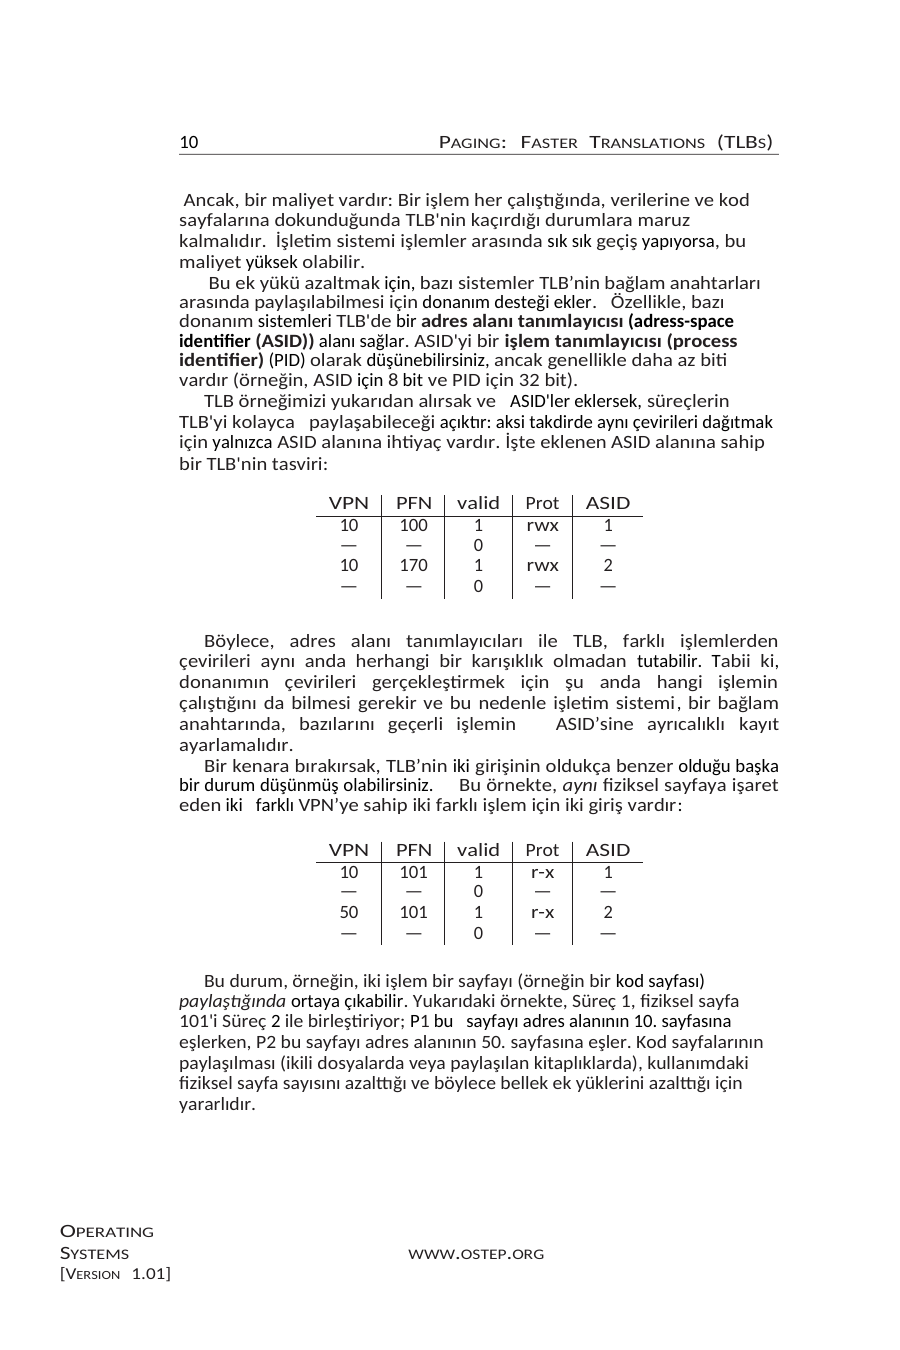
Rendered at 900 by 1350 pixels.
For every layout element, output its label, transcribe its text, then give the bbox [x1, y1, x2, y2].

table_cell — [382, 578, 444, 598]
table_cell 2 [573, 557, 643, 578]
table_cell 1 [573, 517, 643, 536]
table_cell rwx [513, 517, 572, 536]
table_cell 0 [445, 883, 512, 903]
table_header Prot [513, 495, 572, 516]
table_cell 1 [445, 517, 512, 536]
table_cell 0 [445, 536, 512, 557]
table_cell 1 [445, 904, 512, 924]
table_header Prot [513, 842, 572, 862]
table_cell — [316, 883, 381, 903]
table_header PFN [382, 495, 444, 516]
table_cell 50 [316, 904, 381, 924]
text TLB örneğimizi yukarıdan alırsak ve ASID'ler eklersek, süreçlerin TLB'yi kolayca paylaşabileceği açıktır: aksi takdirde aynı çevirileri dağıtmak için yalnızca ASID alanına ihtiyaç vardır. İşte eklenen ASID alanına sahip bir TLB'nin tasviri: [179, 391, 779, 474]
text Bir kenara bırakırsak, TLB’nin iki girişinin oldukça benzer olduğu başka bir durum düşünmüş olabilirsiniz. Bu örnekte, aynı fiziksel sayfaya işaret eden iki farklı VPN’ye sahip iki farklı işlem için iki giriş vardır: [179, 756, 779, 816]
table_cell — [382, 536, 444, 557]
table_cell — [513, 883, 572, 903]
table_cell 0 [445, 924, 512, 945]
table_cell 10 [316, 557, 381, 578]
table_cell r-x [513, 863, 572, 883]
table_header ASID [573, 495, 643, 516]
table_cell — [513, 536, 572, 557]
table_header ASID [573, 842, 643, 862]
table_cell 10 [316, 517, 381, 536]
text Böylece, adres alanı tanımlayıcıları ile TLB, farklı işlemlerden çevirileri aynı anda herhangi bir karışıklık olmadan tutabilir. Tabii ki, donanımın çevirileri gerçekleştirmek için şu anda hangi işlemin çalıştığını da bilmesi gerekir ve bu nedenle işletim sistemi, bir bağlam anahtarında, bazılarını geçerli işlemin ASID’sine ayrıcalıklı kayıt ayarlamalıdır. [179, 631, 779, 756]
table_cell 101 [382, 863, 444, 883]
table_cell — [573, 924, 643, 945]
table_cell — [573, 536, 643, 557]
table_cell — [316, 536, 381, 557]
table_header valid [445, 495, 512, 516]
table_cell — [382, 924, 444, 945]
table_cell 2 [573, 904, 643, 924]
table_cell — [382, 883, 444, 903]
table_cell 10 [316, 863, 381, 883]
table_cell — [573, 883, 643, 903]
table_cell rwx [513, 557, 572, 578]
table_cell — [513, 924, 572, 945]
table_cell 170 [382, 557, 444, 578]
table_cell 1 [445, 557, 512, 578]
table_cell 1 [573, 863, 643, 883]
text Bu durum, örneğin, iki işlem bir sayfayı (örneğin bir kod sayfası) paylaştığında ortaya çıkabilir. Yukarıdaki örnekte, Süreç 1, fiziksel sayfa 101'i Süreç 2 ile birleştiriyor; P1 bu sayfayı adres alanının 10. sayfasına eşlerken, P2 bu sayfayı adres alanının 50. sayfasına eşler. Kod sayfalarının paylaşılması (ikili dosyalarda veya paylaşılan kitaplıklarda), kullanımdaki fiziksel sayfa sayısını azalttığı ve böylece bellek ek yüklerini azalttığı için yararlıdır. [179, 971, 779, 1115]
table_header PFN [382, 842, 444, 862]
text Ancak, bir maliyet vardır: Bir işlem her çalıştığında, verilerine ve kod sayfalarına dokunduğunda TLB'nin kaçırdığı durumlara maruz kalmalıdır. İşletim sistemi işlemler arasında sık sık geçiş yapıyorsa, bu maliyet yüksek olabilir. [179, 189, 779, 273]
table_header VPN [316, 842, 381, 862]
table_cell 100 [382, 517, 444, 536]
table_cell — [573, 578, 643, 598]
table_cell 101 [382, 904, 444, 924]
table_header valid [445, 842, 512, 862]
text Bu ek yükü azaltmak için, bazı sistemler TLB’nin bağlam anahtarları arasında paylaşılabilmesi için donanım desteği ekler. Özellikle, bazı donanım sistemleri TLB'de bir adres alanı tanımlayıcısı (adress-space identifier (ASID)) alanı sağlar. ASID'yi bir işlem tanımlayıcısı (process identifier) (PID) olarak düşünebilirsiniz, ancak genellikle daha az biti vardır (örneğin, ASID için 8 bit ve PID için 32 bit). [179, 274, 779, 391]
table_cell — [513, 578, 572, 598]
table_cell 1 [445, 863, 512, 883]
table_header VPN [316, 495, 381, 516]
table_cell — [316, 924, 381, 945]
table_cell 0 [445, 578, 512, 598]
table_cell r-x [513, 904, 572, 924]
table_cell — [316, 578, 381, 598]
